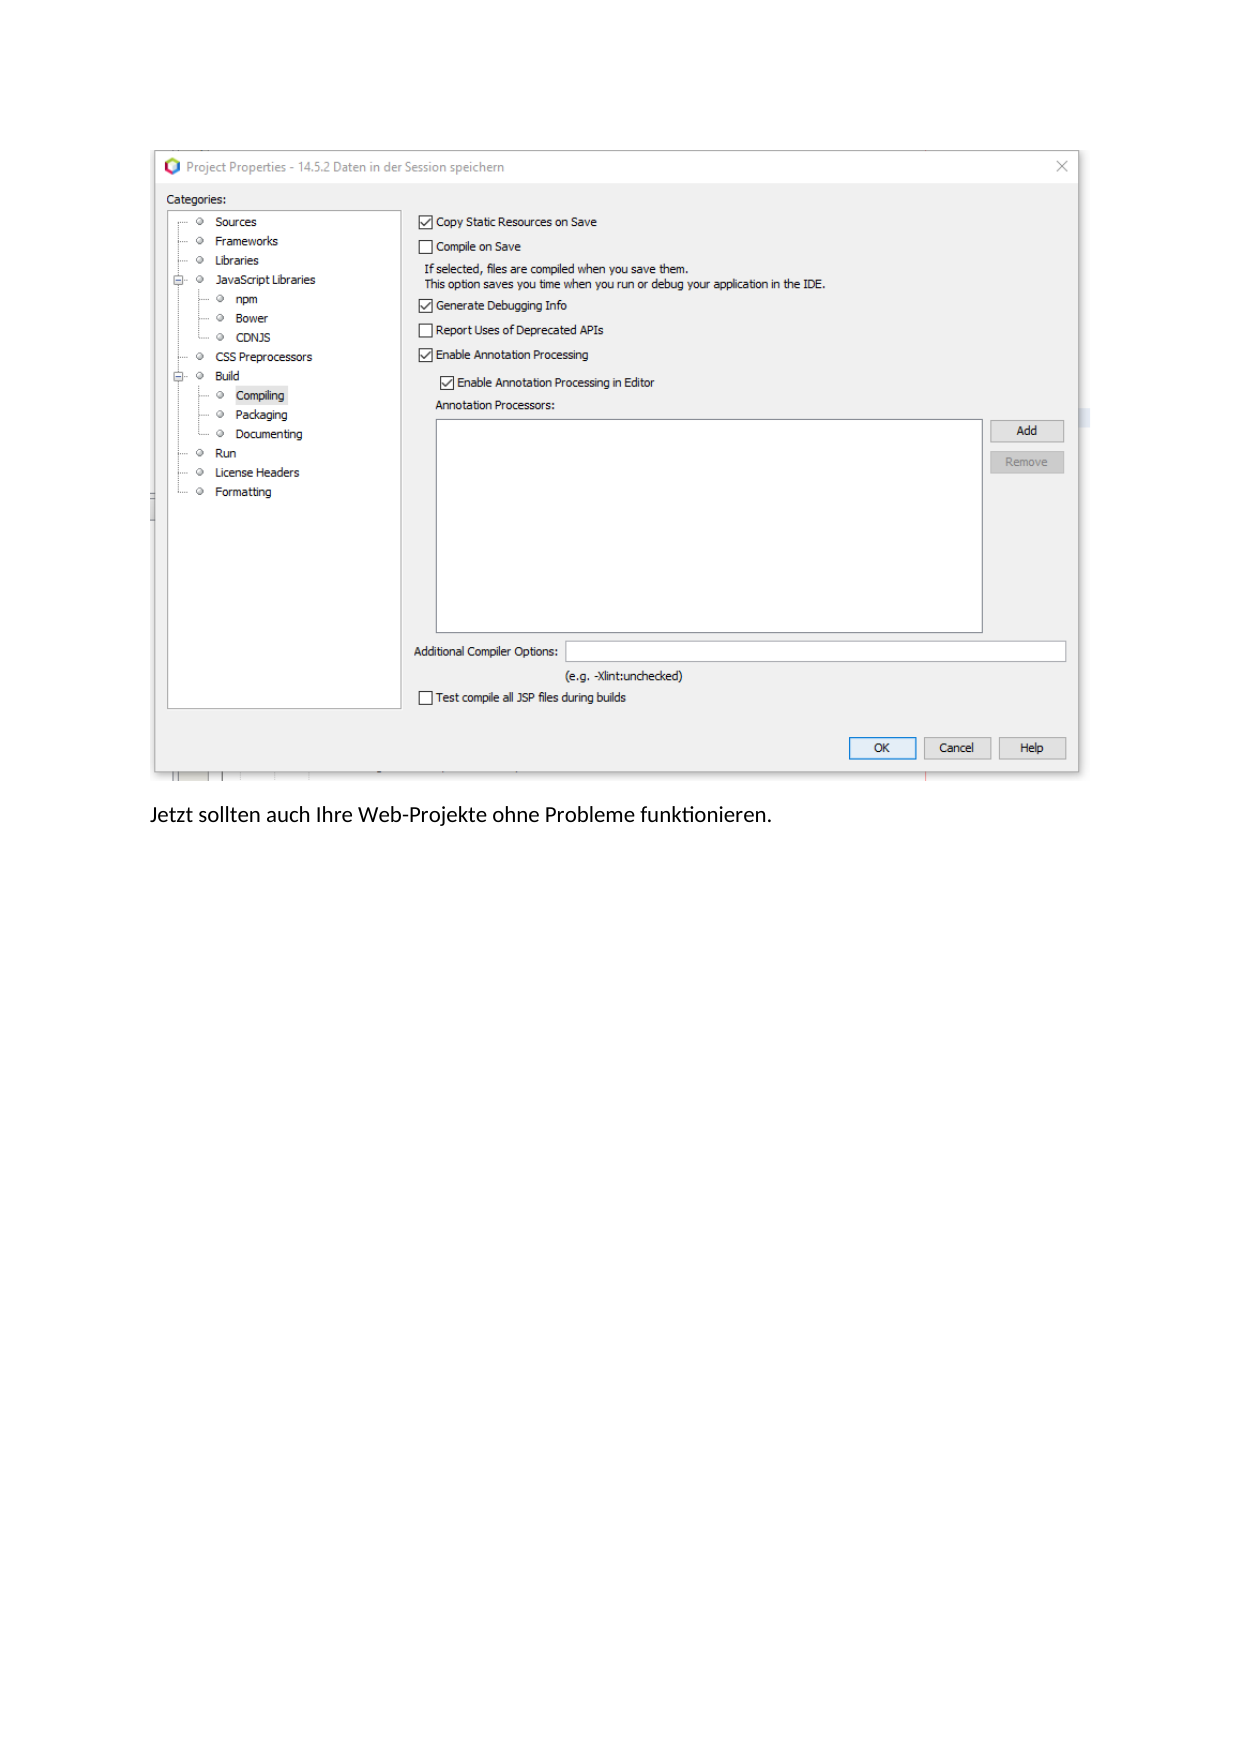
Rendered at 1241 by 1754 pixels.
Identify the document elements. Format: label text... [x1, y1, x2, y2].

picture [150, 150, 1091, 781]
text Jetzt sollten auch Ihre Web-Projekte ohne Probleme funktionieren. [150, 800, 1090, 828]
